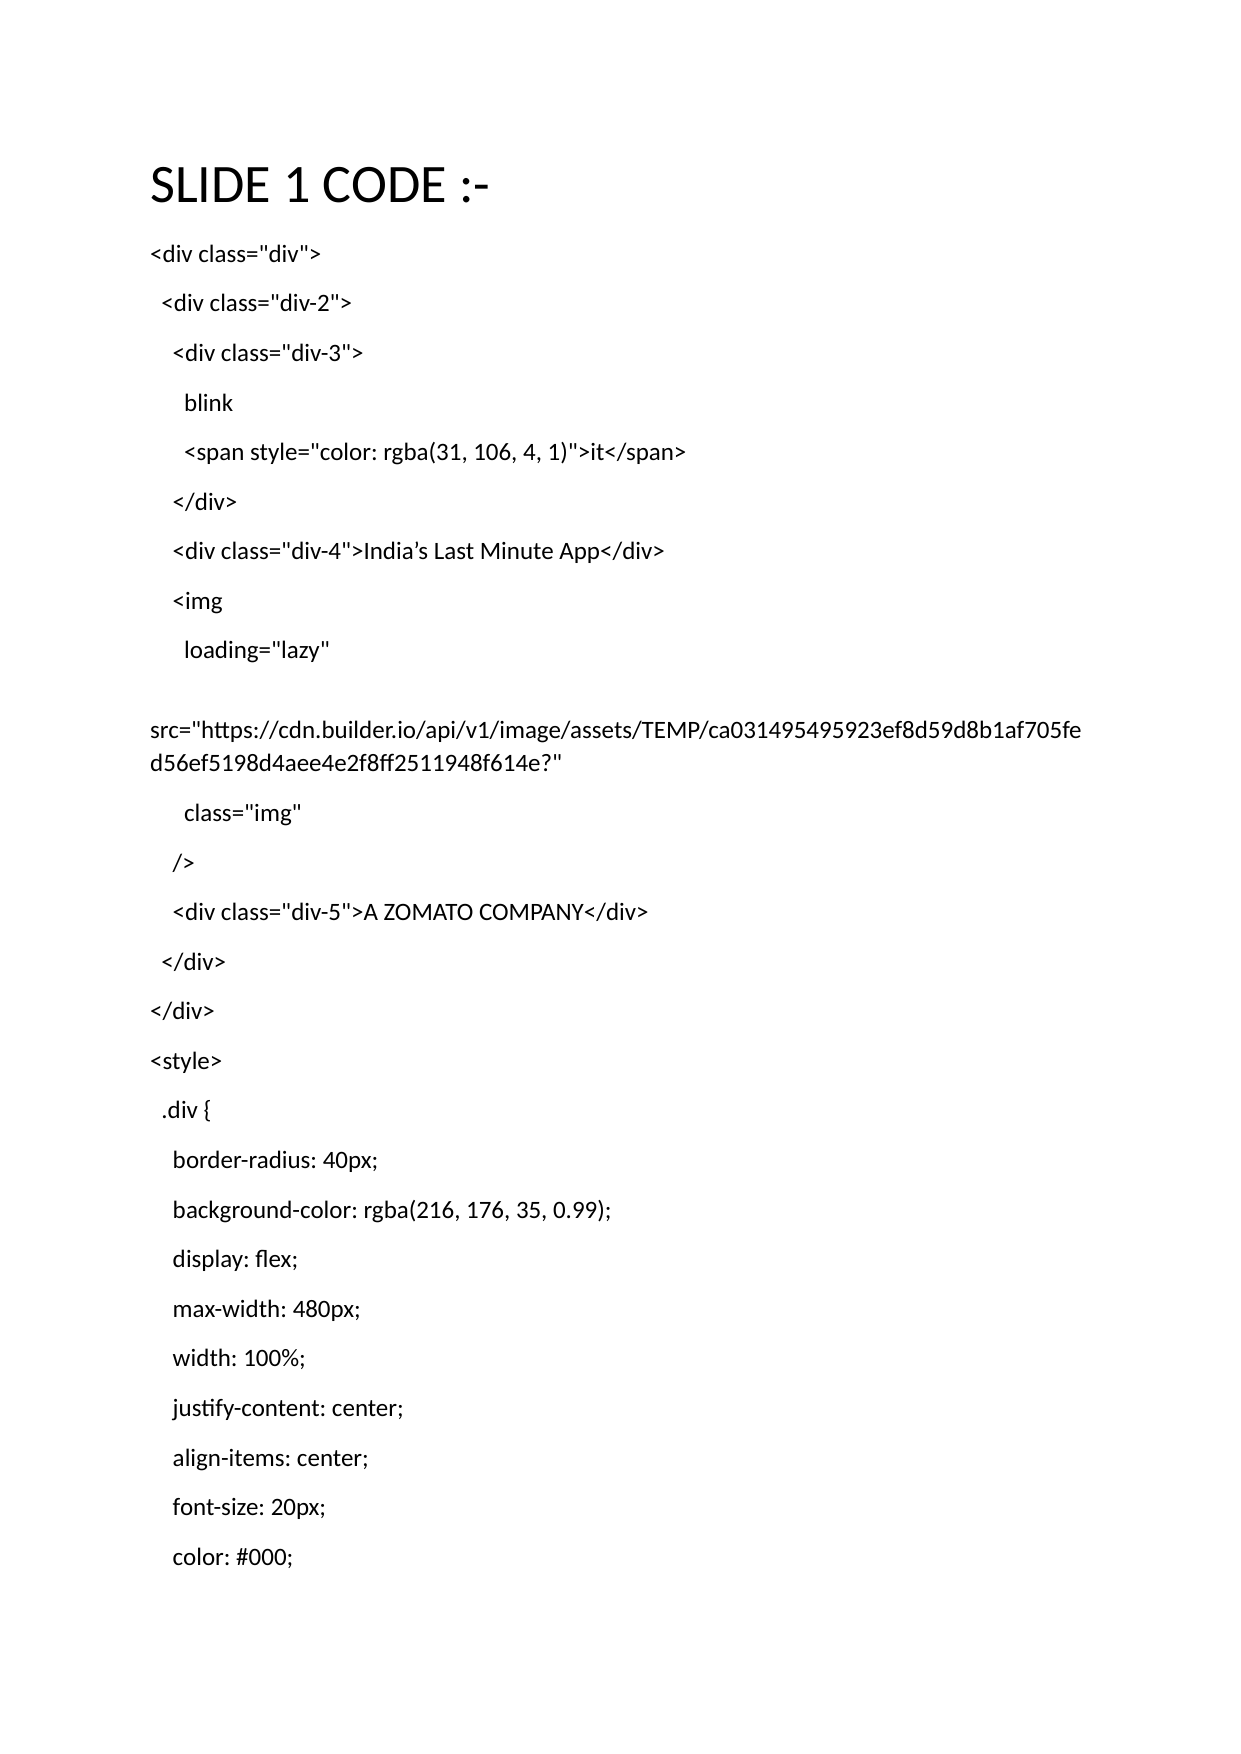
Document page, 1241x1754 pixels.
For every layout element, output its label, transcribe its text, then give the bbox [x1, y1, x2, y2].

text color: #000; [150, 1541, 1090, 1571]
text align-items: center; [150, 1442, 1090, 1472]
text <div class="div-2"> [150, 288, 1090, 318]
text SLIDE 1 CODE :- [150, 150, 1090, 216]
text <div class="div"> [150, 238, 1090, 268]
text max-width: 480px; [150, 1293, 1090, 1323]
text <img [150, 585, 1090, 616]
text <div class="div-4">India’s Last Minute App</div> [150, 536, 1090, 566]
text <style> [150, 1045, 1090, 1076]
text <div class="div-5">A ZOMATO COMPANY</div> [150, 896, 1090, 927]
text width: 100%; [150, 1343, 1090, 1373]
text class="img" [150, 797, 1090, 828]
text display: flex; [150, 1243, 1090, 1274]
text background-color: rgba(216, 176, 35, 0.99); [150, 1194, 1090, 1224]
text </div> [150, 996, 1090, 1026]
text /> [150, 847, 1090, 877]
text </div> [150, 946, 1090, 976]
text font-size: 20px; [150, 1491, 1090, 1522]
text </div> [150, 486, 1090, 516]
text justify-content: center; [150, 1392, 1090, 1423]
text src="https://cdn.builder.io/api/v1/image/assets/TEMP/ca031495495923ef8d59d8b1af705fed56ef5198d4aee4e2f8ff2511948f614e?" [150, 684, 1090, 778]
text <span style="color: rgba(31, 106, 4, 1)">it</span> [150, 436, 1090, 467]
text border-radius: 40px; [150, 1144, 1090, 1175]
text .div { [150, 1095, 1090, 1125]
text <div class="div-3"> [150, 337, 1090, 368]
text loading="lazy" [150, 635, 1090, 665]
text blink [150, 387, 1090, 417]
